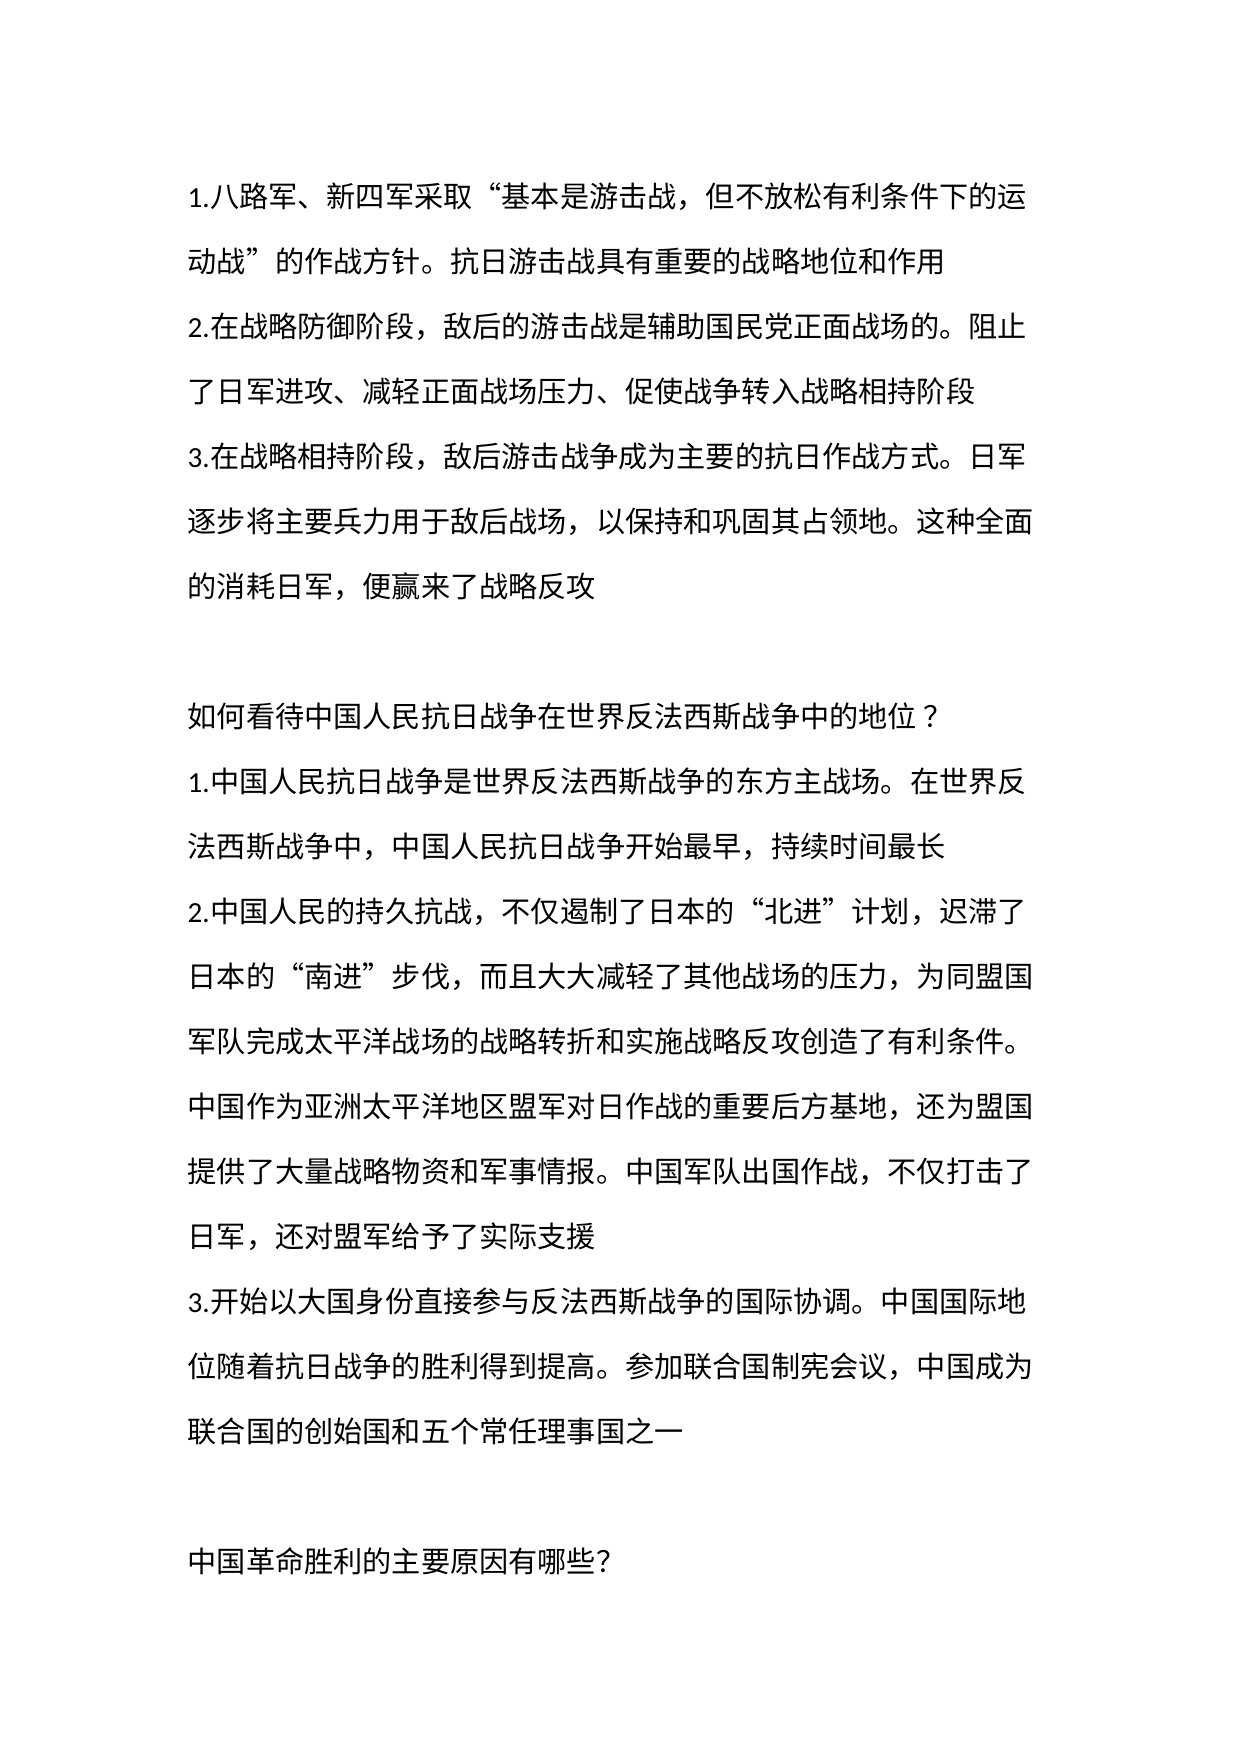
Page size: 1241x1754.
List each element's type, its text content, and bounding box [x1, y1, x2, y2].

text 中国革命胜利的主要原因有哪些？ [187, 1527, 1053, 1592]
text 3.在战略相持阶段，敌后游击战争成为主要的抗日作战方式。日军逐步将主要兵力用于敌后战场，以保持和巩固其占领地。这种全面的消耗日军，便赢来了战略反攻 [187, 422, 1053, 617]
text 1.八路军、新四军采取“基本是游击战，但不放松有利条件下的运动战”的作战方针。抗日游击战具有重要的战略地位和作用 [187, 162, 1053, 292]
text 3.开始以大国身份直接参与反法西斯战争的国际协调。中国国际地位随着抗日战争的胜利得到提高。参加联合国制宪会议，中国成为联合国的创始国和五个常任理事国之一 [187, 1267, 1053, 1462]
text 如何看待中国人民抗日战争在世界反法西斯战争中的地位 ？ [187, 682, 1053, 747]
text 2.在战略防御阶段，敌后的游击战是辅助国民党正面战场的。阻止了日军进攻、减轻正面战场压力、促使战争转入战略相持阶段 [187, 292, 1053, 422]
text 1.中国人民抗日战争是世界反法西斯战争的东方主战场。在世界反法西斯战争中，中国人民抗日战争开始最早，持续时间最长 [187, 747, 1053, 877]
text 2.中国人民的持久抗战，不仅遏制了日本的“北进”计划，迟滞了日本的“南进”步伐，而且大大减轻了其他战场的压力，为同盟国军队完成太平洋战场的战略转折和实施战略反攻创造了有利条件。中国作为亚洲太平洋地区盟军对日作战的重要后方基地，还为盟国提供了大量战略物资和军事情报。中国军队出国作战，不仅打击了日军，还对盟军给予了实际支援 [187, 877, 1053, 1267]
